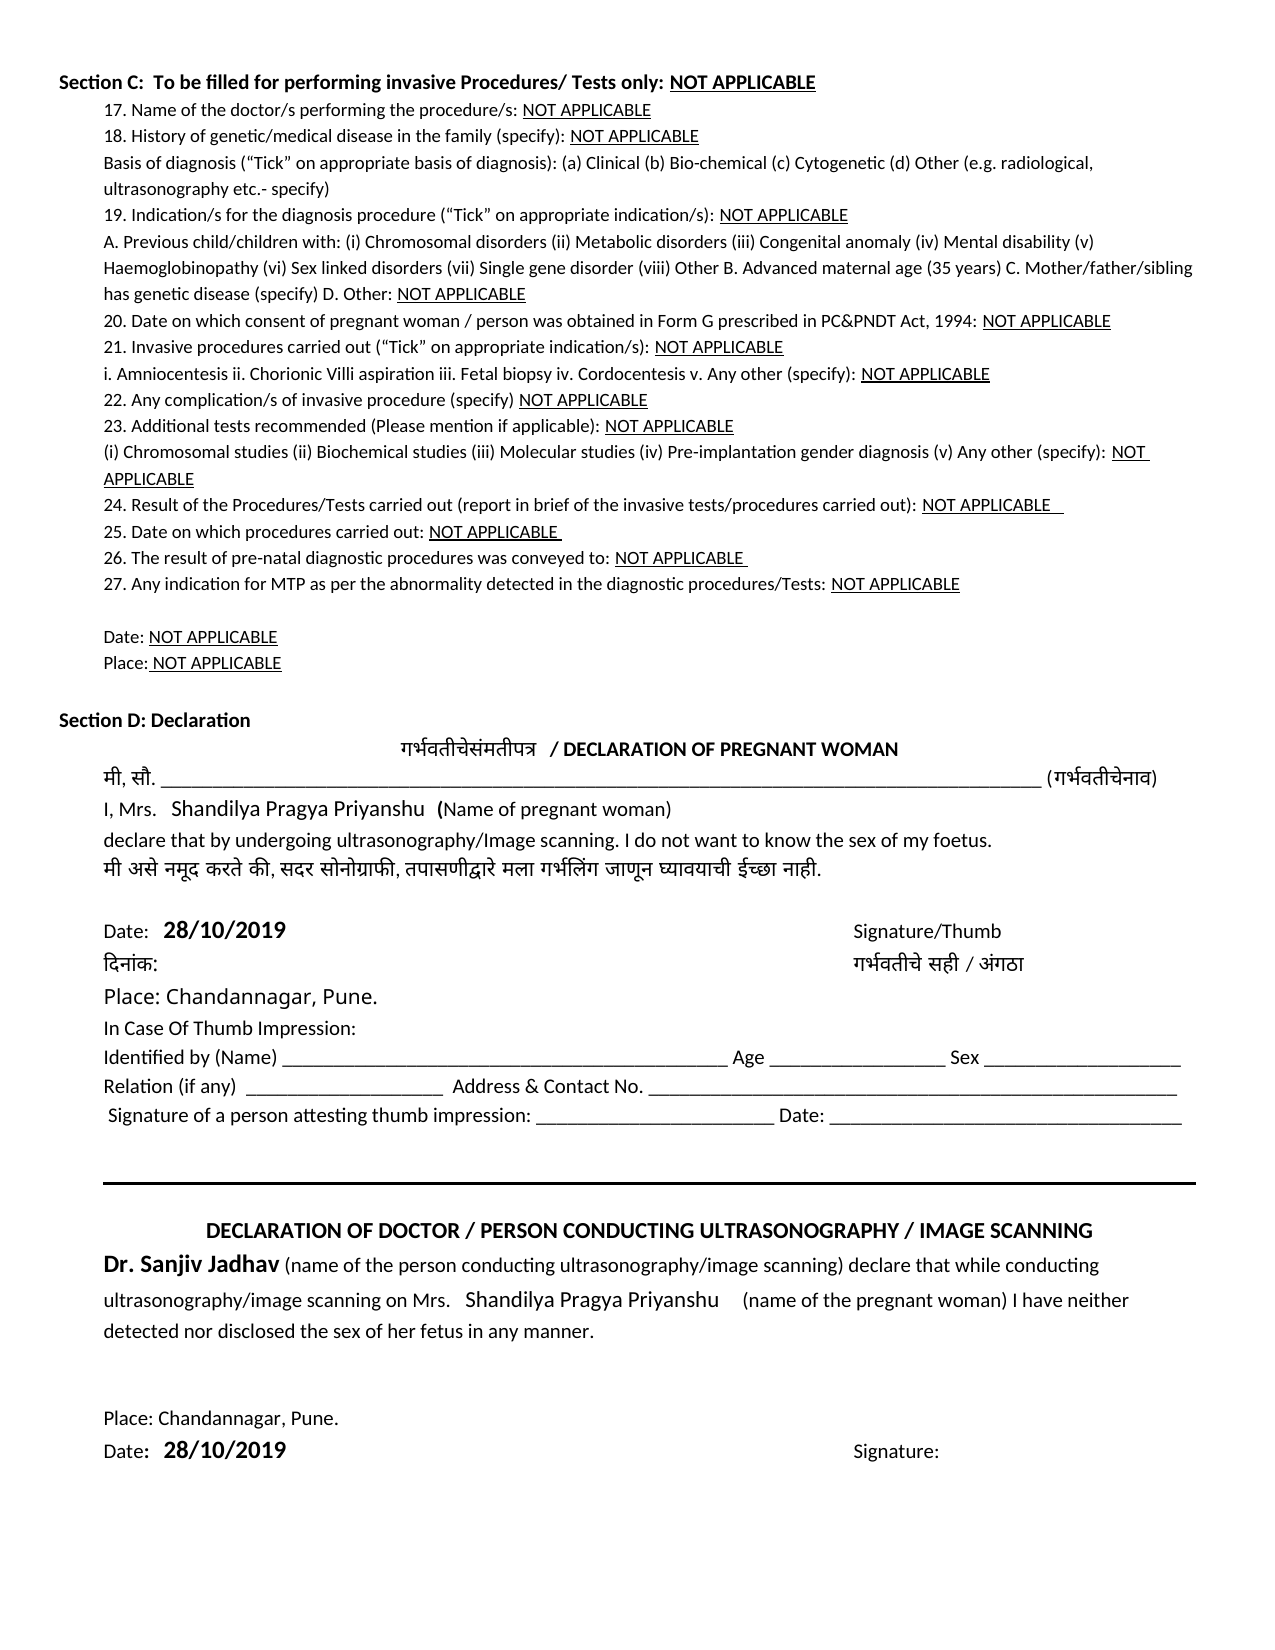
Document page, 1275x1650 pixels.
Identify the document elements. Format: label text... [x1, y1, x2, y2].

text 24. Result of the Procedures/Tests carried out (report in brief of the invasive tests/procedures carried out): NOT APPLICABLE [103, 493, 1196, 516]
text Signature of a person attesting thumb impression: _______________________ Date: __________________________________ [103, 1102, 1196, 1182]
text 23. Additional tests recommended (Please mention if applicable): NOT APPLICABLE [103, 414, 1196, 437]
text Section D: Declaration [59, 707, 1196, 732]
text 18. History of genetic/medical disease in the family (specify): NOT APPLICABLE [103, 124, 1196, 147]
text DECLARATION OF DOCTOR / PERSON CONDUCTING ULTRASONOGRAPHY / IMAGE SCANNING [103, 1216, 1196, 1244]
text Place: Chandannagar, Pune. [103, 982, 1196, 1011]
text दिनांक: गर्भवतीचे सही / अंगठा [103, 949, 1196, 978]
text 20. Date on which consent of pregnant woman / person was obtained in Form G prescribed in PC&PNDT Act, 1994: NOT APPLICABLE [103, 309, 1196, 332]
text In Case Of Thumb Impression: [103, 1015, 1196, 1040]
text 27. Any indication for MTP as per the abnormality detected in the diagnostic procedures/Tests: NOT APPLICABLE [103, 572, 1196, 595]
text 26. The result of pre-natal diagnostic procedures was conveyed to: NOT APPLICABLE [103, 546, 1196, 569]
text Section C: To be filled for performing invasive Procedures/ Tests only: NOT APPLICABLE [0, 69, 1275, 94]
text Place: NOT APPLICABLE [103, 652, 1196, 674]
text Date: Signature/Thumb [103, 914, 1196, 945]
text (i) Chromosomal studies (ii) Biochemical studies (iii) Molecular studies (iv) Pre-implantation gender diagnosis (v) Any other (specify): NOT APPLICABLE [103, 441, 1196, 490]
text 19. Indication/s for the diagnosis procedure (“Tick” on appropriate indication/s): NOT APPLICABLE [103, 203, 1196, 226]
text 25. Date on which procedures carried out: NOT APPLICABLE [103, 520, 1196, 543]
text A. Previous child/children with: (i) Chromosomal disorders (ii) Metabolic disorders (iii) Congenital anomaly (iv) Mental disability (v) Haemoglobinopathy (vi) Sex linked disorders (vii) Single gene disorder (viii) Other B. Advanced maternal age (35 years) C. Mother/father/sibling has genetic disease (specify) D. Other: NOT APPLICABLE [103, 230, 1196, 306]
text Relation (if any) ___________________ Address & Contact No. ___________________________________________________ [103, 1073, 1196, 1098]
text Place: Chandannagar, Pune. [103, 1405, 1196, 1430]
text I, Mrs. (Name of pregnant woman) [103, 794, 1196, 823]
text Identified by (Name) ___________________________________________ Age _________________ Sex ___________________ [103, 1044, 1196, 1069]
text गर्भवतीचेसंमतीपत्र / DECLARATION OF PREGNANT WOMAN [103, 736, 1196, 762]
text Date: NOT APPLICABLE [103, 625, 1196, 648]
text Date: Signature: [103, 1434, 1196, 1464]
text 17. Name of the doctor/s performing the procedure/s: NOT APPLICABLE [103, 98, 1196, 121]
text 21. Invasive procedures carried out (“Tick” on appropriate indication/s): NOT APPLICABLE [103, 335, 1196, 358]
text मी असे नमूद करते की, सदर सोनोग्राफी, तपासणीद्वारे मला गर्भलिंग जाणून घ्यावयाची ईच्छा नाही. [103, 856, 1196, 882]
text 22. Any complication/s of invasive procedure (specify) NOT APPLICABLE [103, 388, 1196, 411]
text declare that by undergoing ultrasonography/Image scanning. I do not want to know the sex of my foetus. [103, 827, 1196, 852]
text मी, सौ. _____________________________________________________________________________________ (गर्भवतीचेनाव) [103, 765, 1196, 791]
text Basis of diagnosis (“Tick” on appropriate basis of diagnosis): (a) Clinical (b) Bio-chemical (c) Cytogenetic (d) Other (e.g. radiological, ultrasonography etc.- specify) [103, 151, 1196, 200]
text Dr. Sanjiv Jadhav (name of the person conducting ultrasonography/image scanning) declare that while conducting ultrasonography/image scanning on Mrs. (name of the pregnant woman) I have neither detected nor disclosed the sex of her fetus in any manner. [103, 1248, 1196, 1343]
text i. Amniocentesis ii. Chorionic Villi aspiration iii. Fetal biopsy iv. Cordocentesis v. Any other (specify): NOT APPLICABLE [103, 362, 1196, 384]
